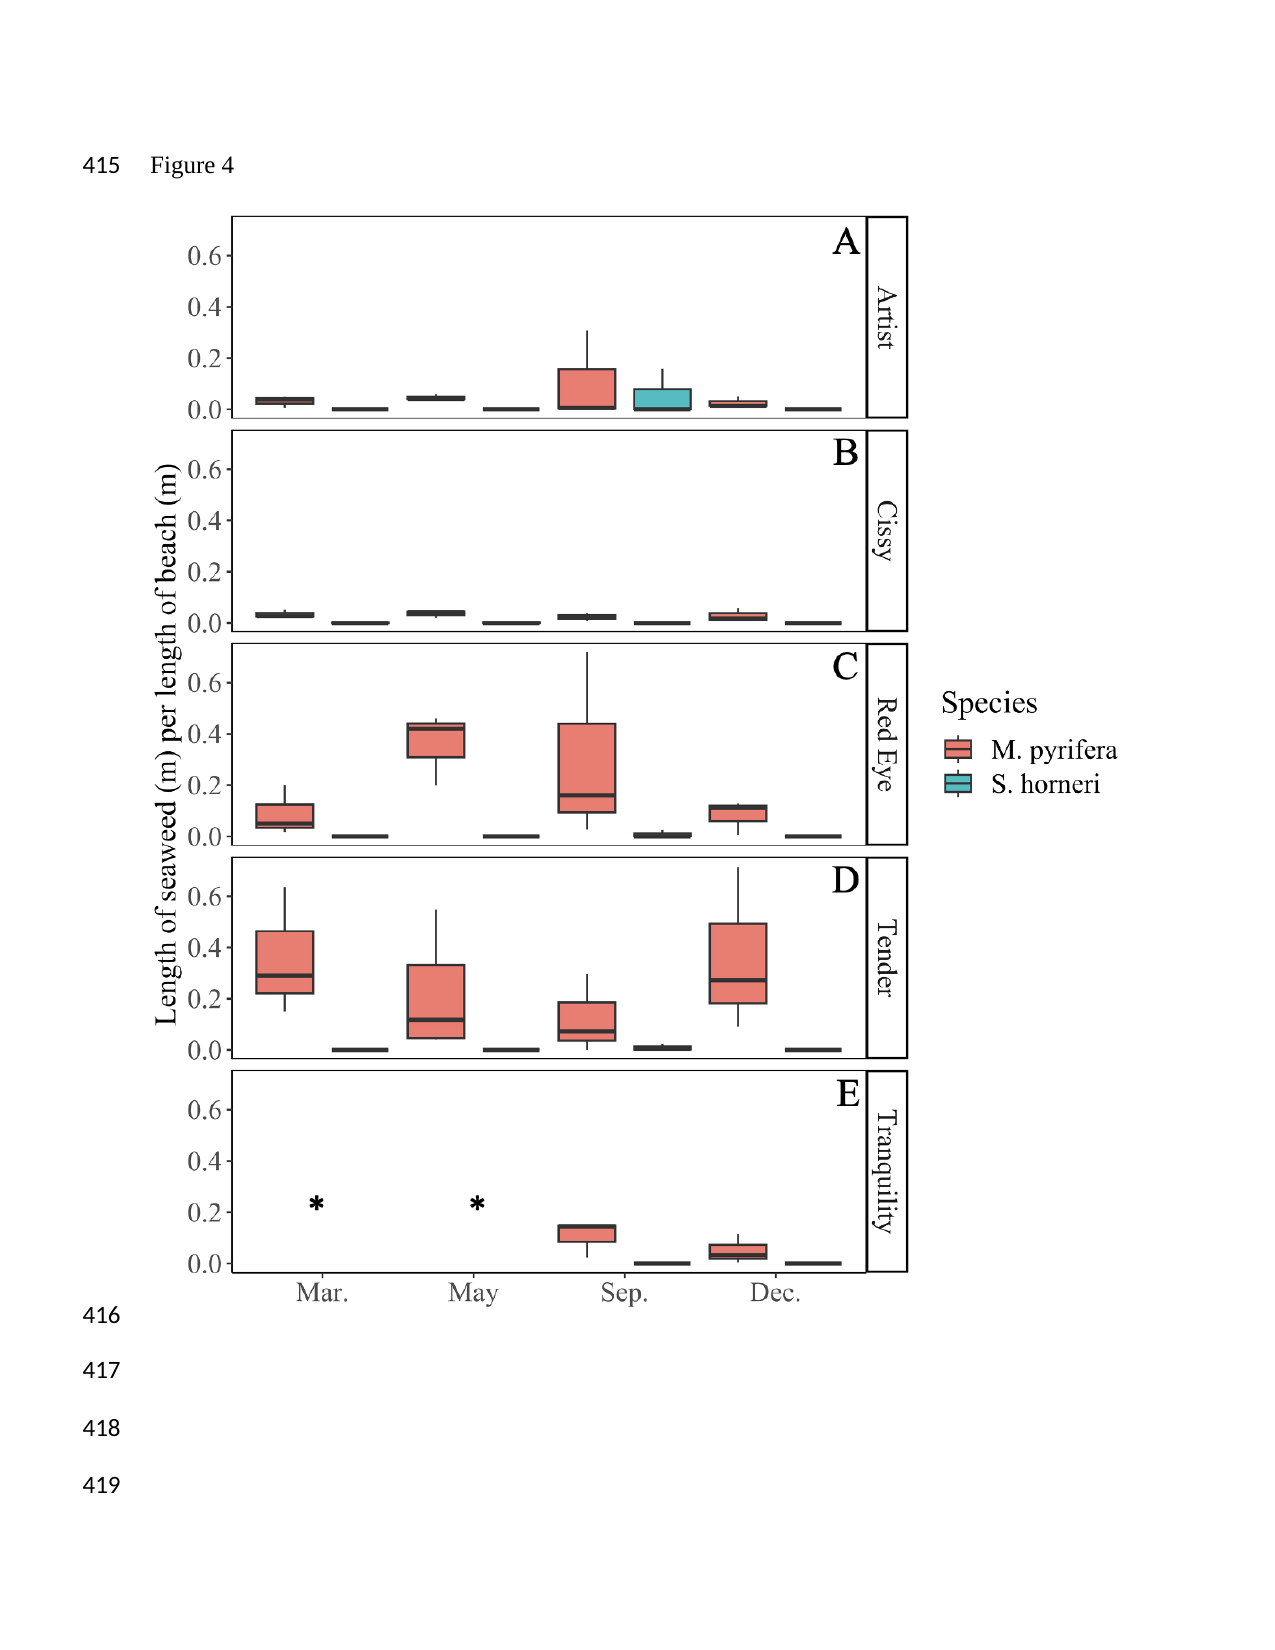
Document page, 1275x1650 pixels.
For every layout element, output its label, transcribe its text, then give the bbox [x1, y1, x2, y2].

picture [150, 207, 1125, 1324]
text Figure 4 [150, 150, 1125, 179]
